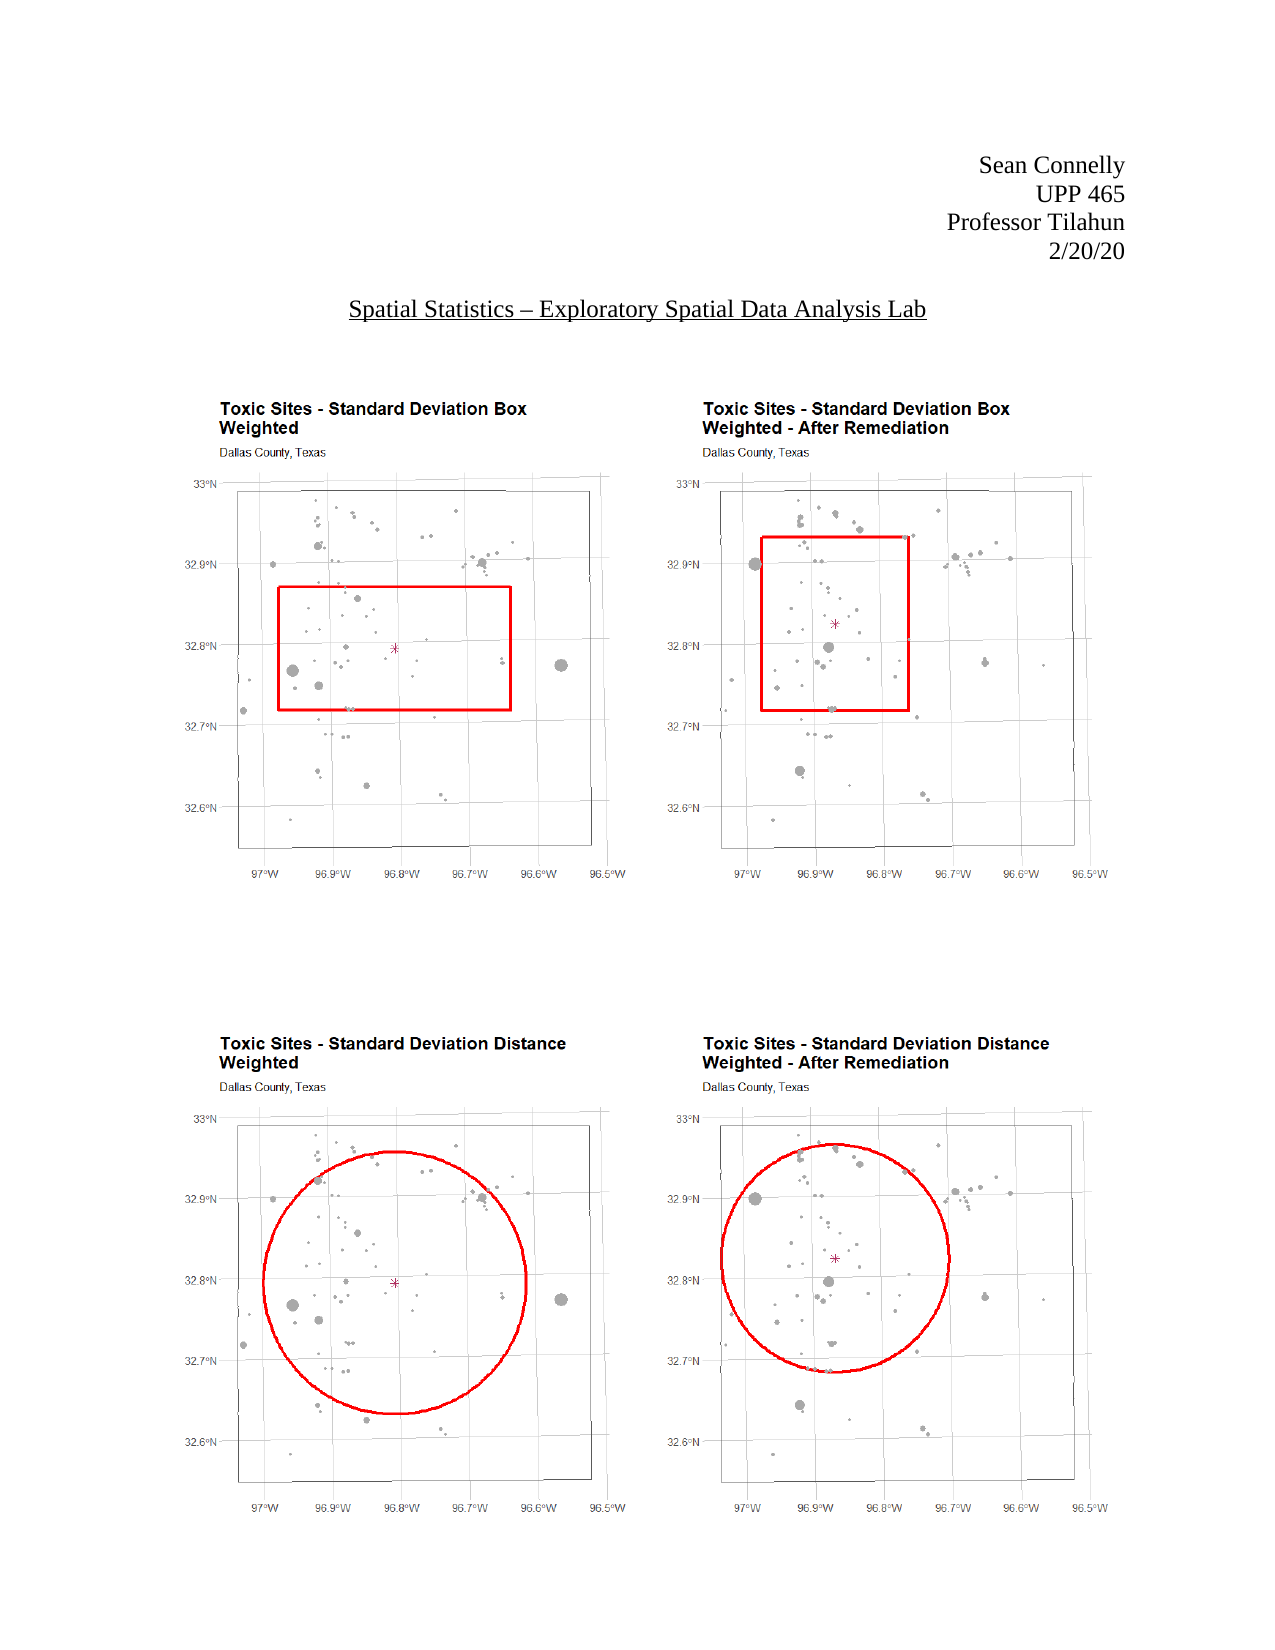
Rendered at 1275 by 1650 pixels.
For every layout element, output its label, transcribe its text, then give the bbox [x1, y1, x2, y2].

text Sean Connelly [150, 150, 1125, 179]
text 2/20/20 [150, 236, 1125, 265]
text Spatial Statistics – Exploratory Spatial Data Analysis Lab [150, 294, 1125, 322]
text Professor Tilahun [150, 207, 1125, 236]
text UPP 465 [150, 179, 1125, 207]
picture [150, 322, 1125, 1592]
